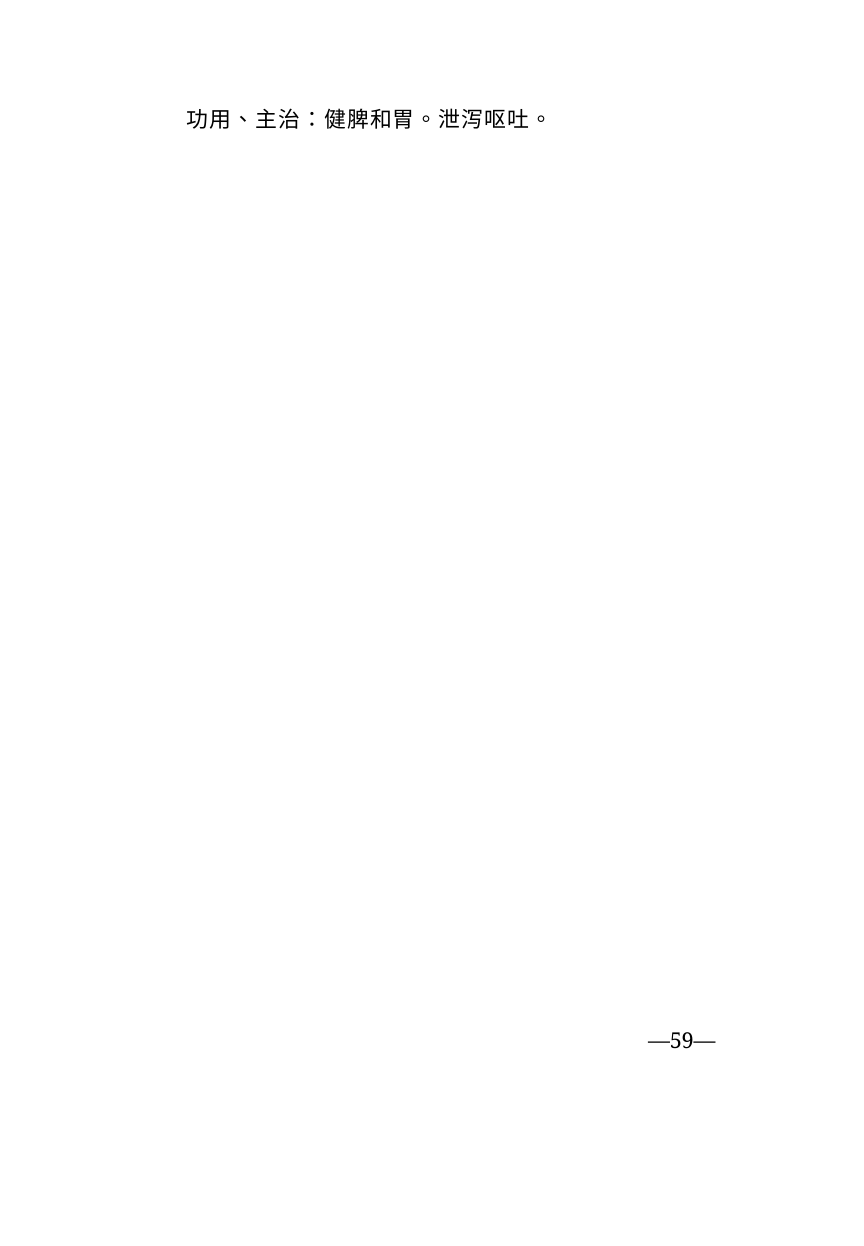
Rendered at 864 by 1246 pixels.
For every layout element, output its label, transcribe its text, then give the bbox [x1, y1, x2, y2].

text 功用、主治：健脾和胃。泄泻呕吐。 [186, 106, 734, 133]
